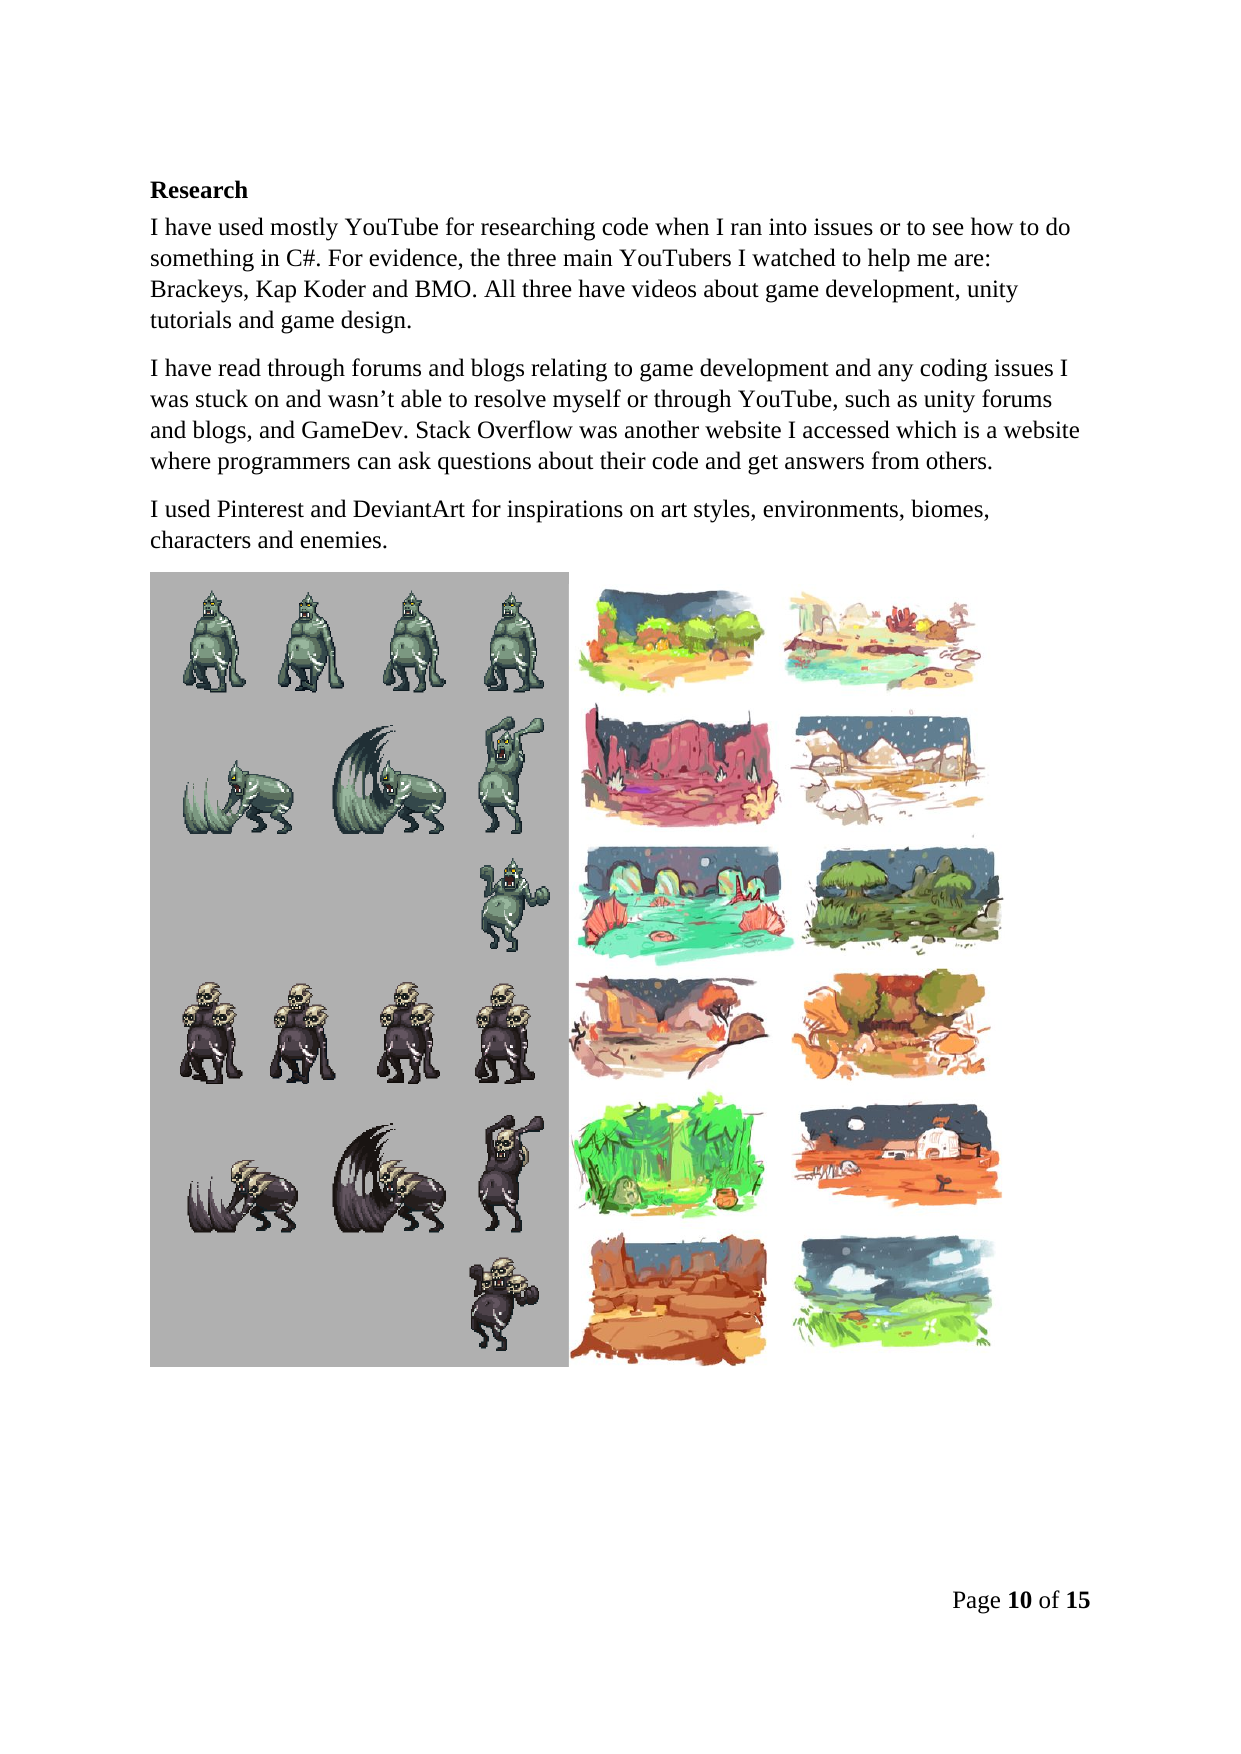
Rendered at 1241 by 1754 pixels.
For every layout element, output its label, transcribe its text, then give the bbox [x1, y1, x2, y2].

text I used Pinterest and DeviantArt for inspirations on art styles, environments, biomes, characters and enemies. [150, 494, 1090, 554]
subtitle Research [150, 175, 1090, 204]
picture [150, 572, 1005, 1367]
text I have used mostly YouTube for researching code when I ran into issues or to see how to do something in C#. For evidence, the three main YouTubers I watched to help me are: Brackeys, Kap Koder and BMO. All three have videos about game development, unity tutorials and game design. [150, 212, 1090, 334]
text I have read through forums and blogs relating to game development and any coding issues I was stuck on and wasn’t able to resolve myself or through YouTube, such as unity forums and blogs, and GameDev. Stack Overflow was another website I accessed which is a website where programmers can ask questions about their code and get answers from others. [150, 353, 1090, 475]
